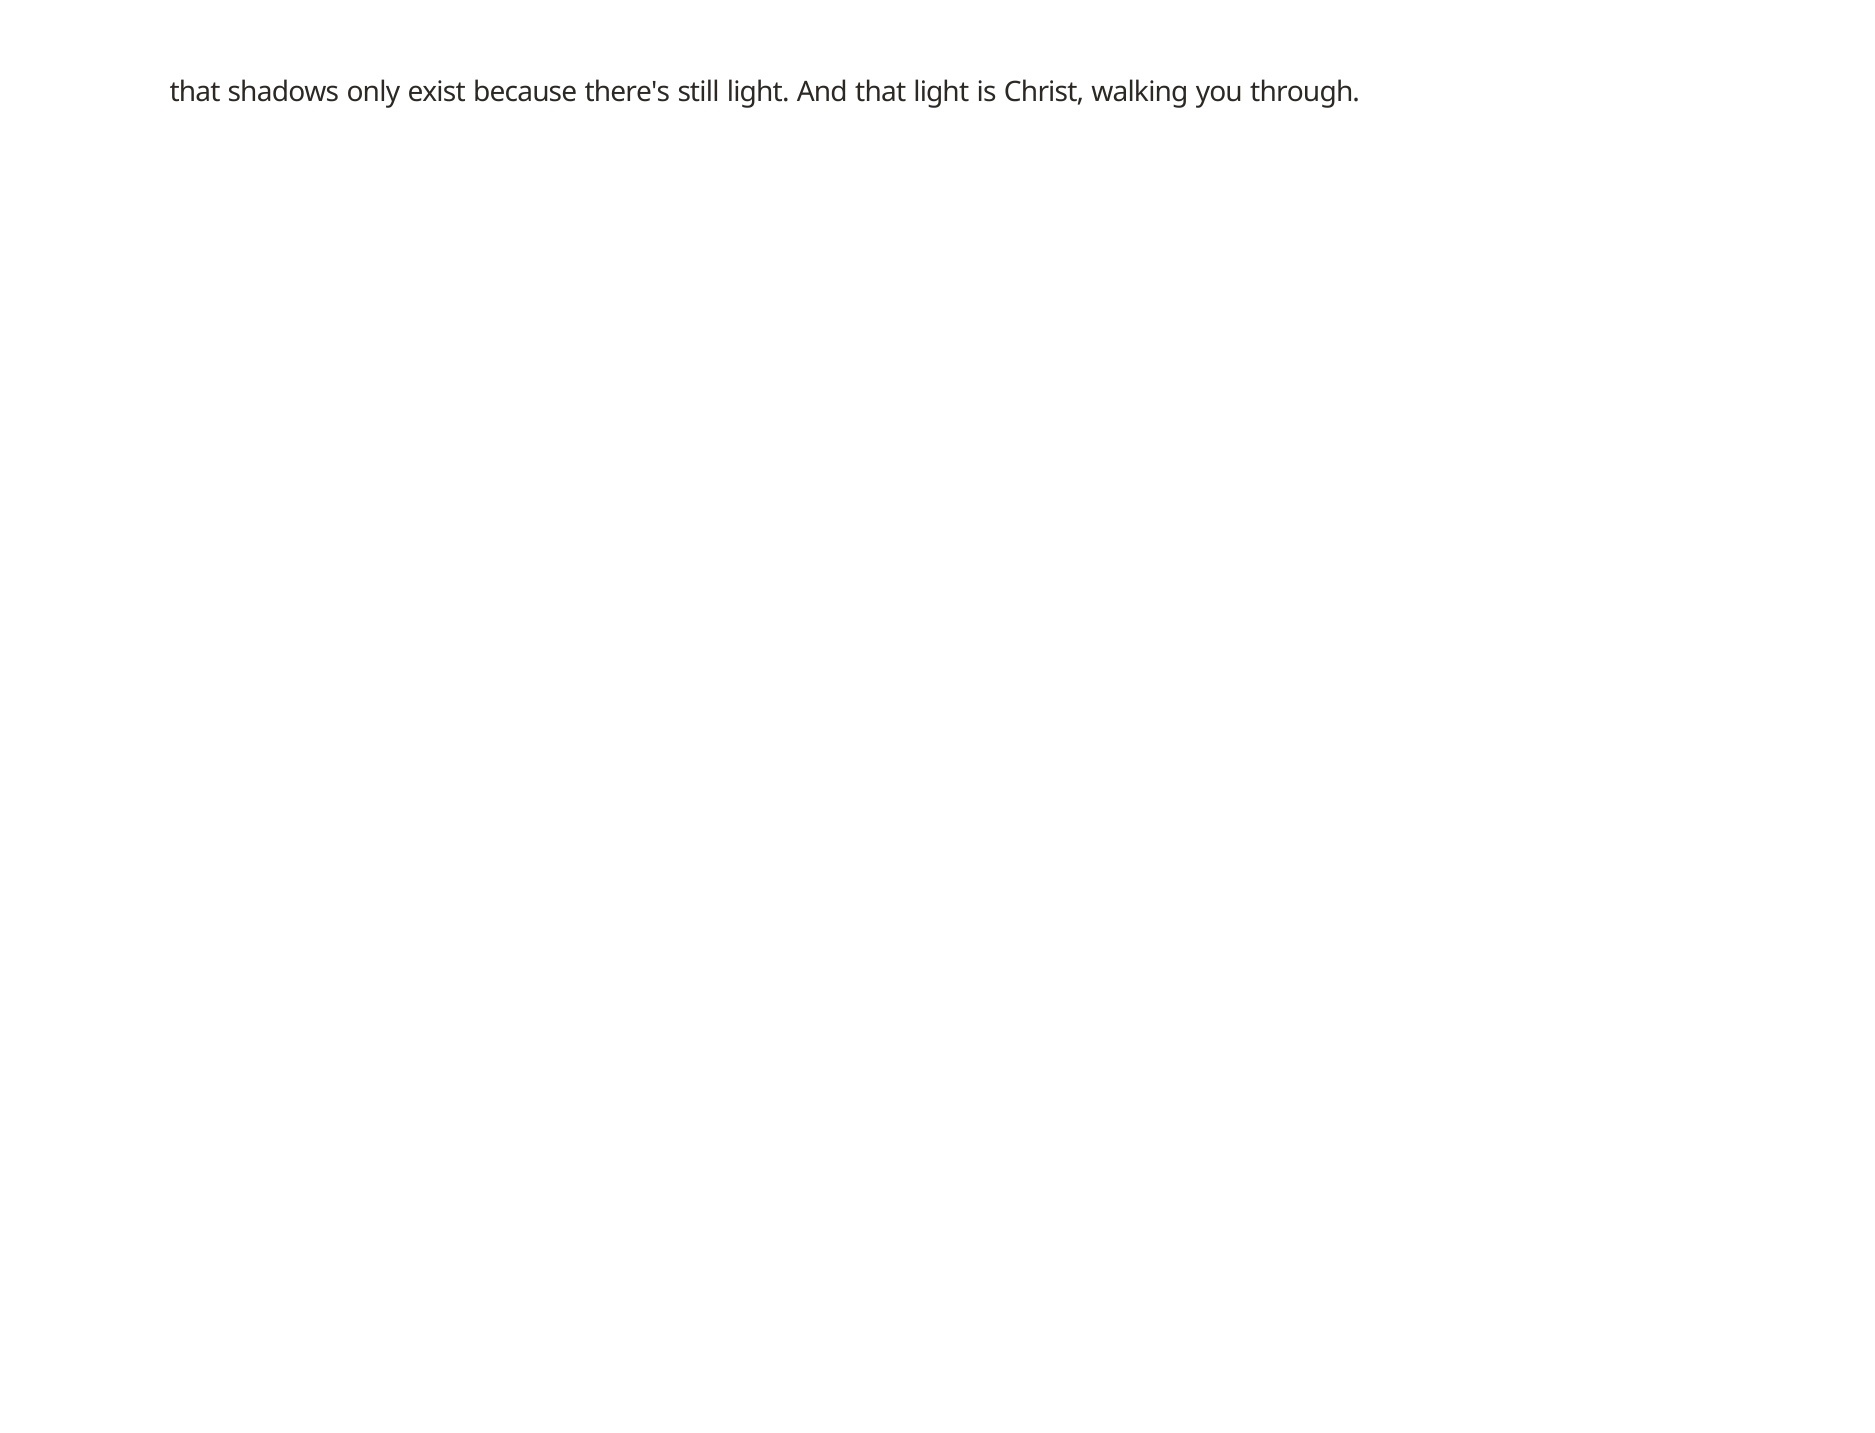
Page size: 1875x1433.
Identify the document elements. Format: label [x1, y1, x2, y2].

text [169, 71, 1689, 109]
